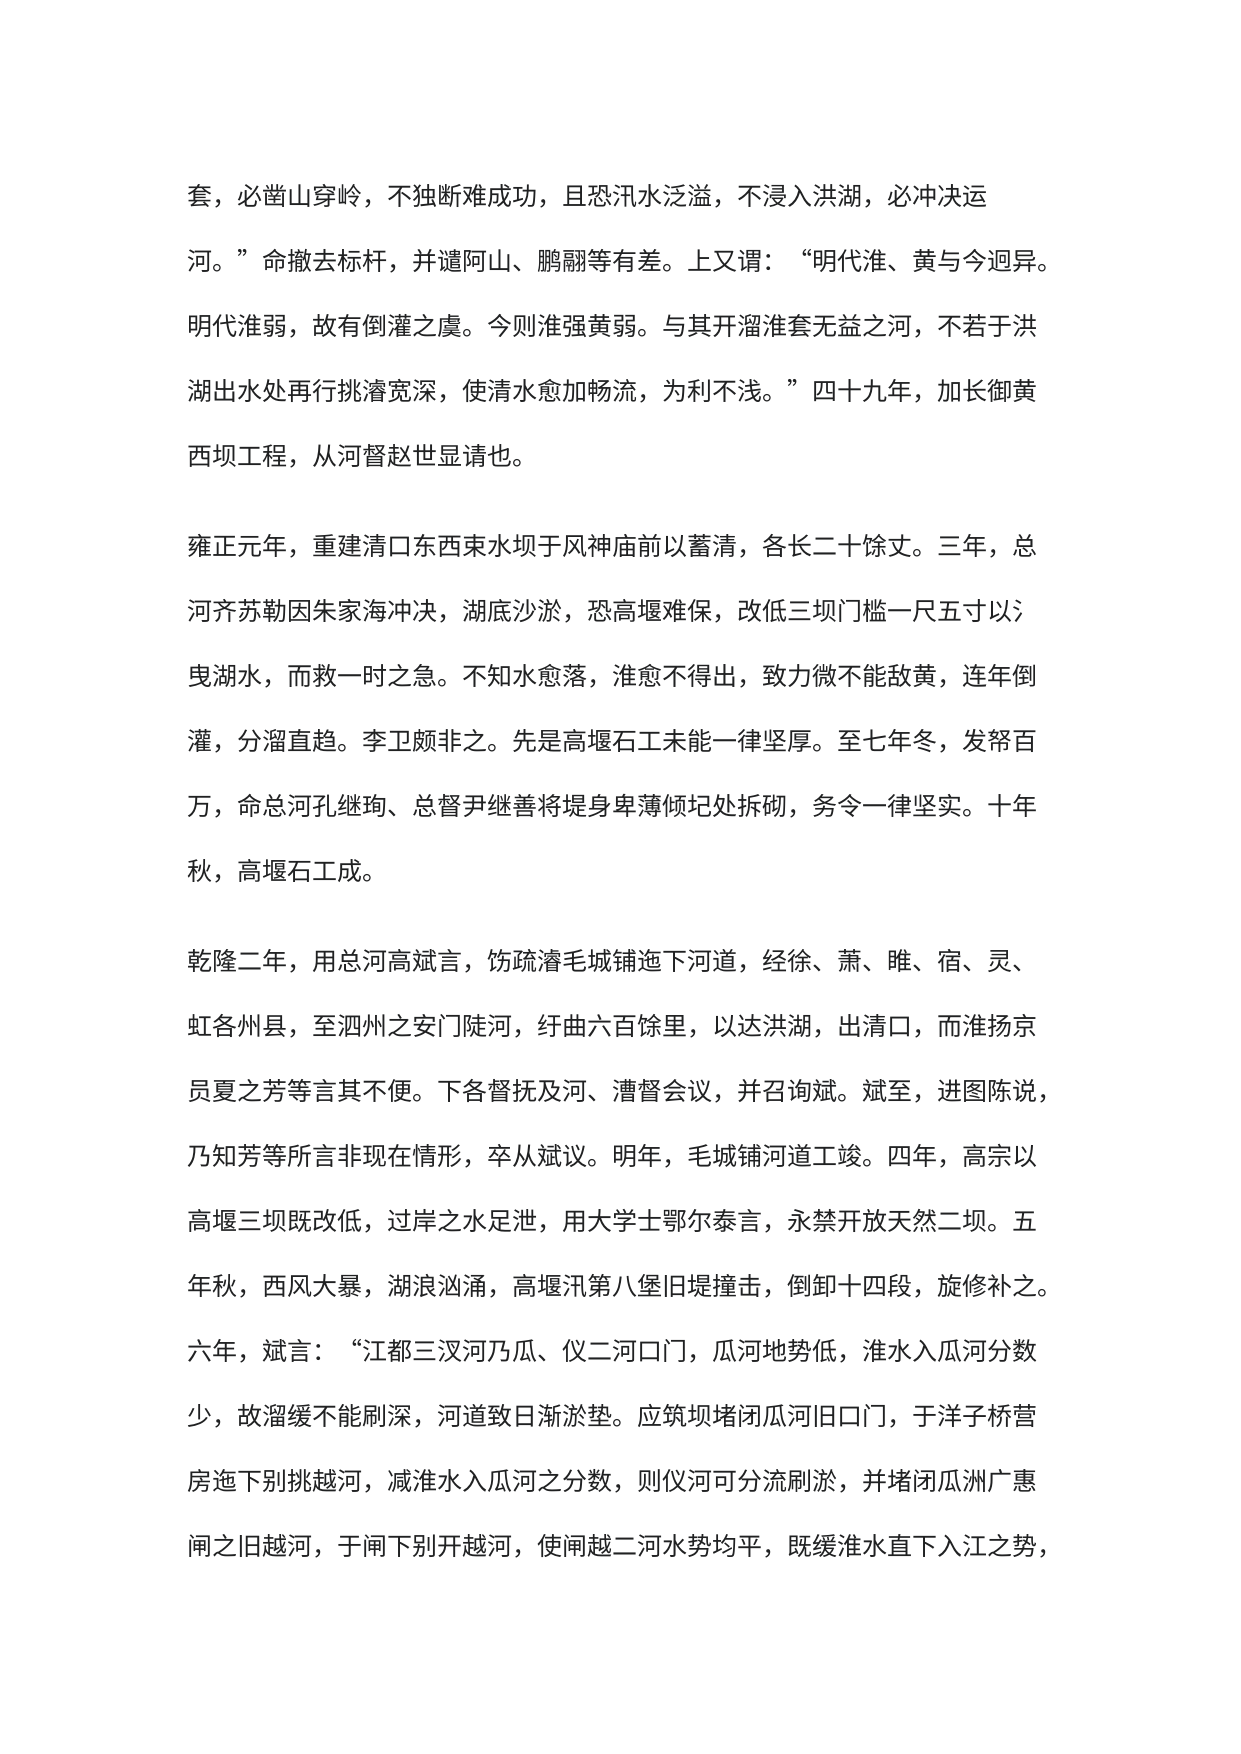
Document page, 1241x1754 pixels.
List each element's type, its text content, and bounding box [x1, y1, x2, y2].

text 雍正元年，重建清口东西束水坝于风神庙前以蓄清，各长二十馀丈。三年，总河齐苏勒因朱家海冲决，湖底沙淤，恐高堰难保，改低三坝门槛一尺五寸以氵曳湖水，而救一时之急。不知水愈落，淮愈不得出，致力微不能敌黄，连年倒灌，分溜直趋。李卫颇非之。先是高堰石工未能一律坚厚。至七年冬，发帑百万，命总河孔继珣、总督尹继善将堤身卑薄倾圮处拆砌，务令一律坚实。十年秋，高堰石工成。 [187, 512, 1053, 902]
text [187, 162, 1053, 487]
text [187, 927, 1053, 1577]
